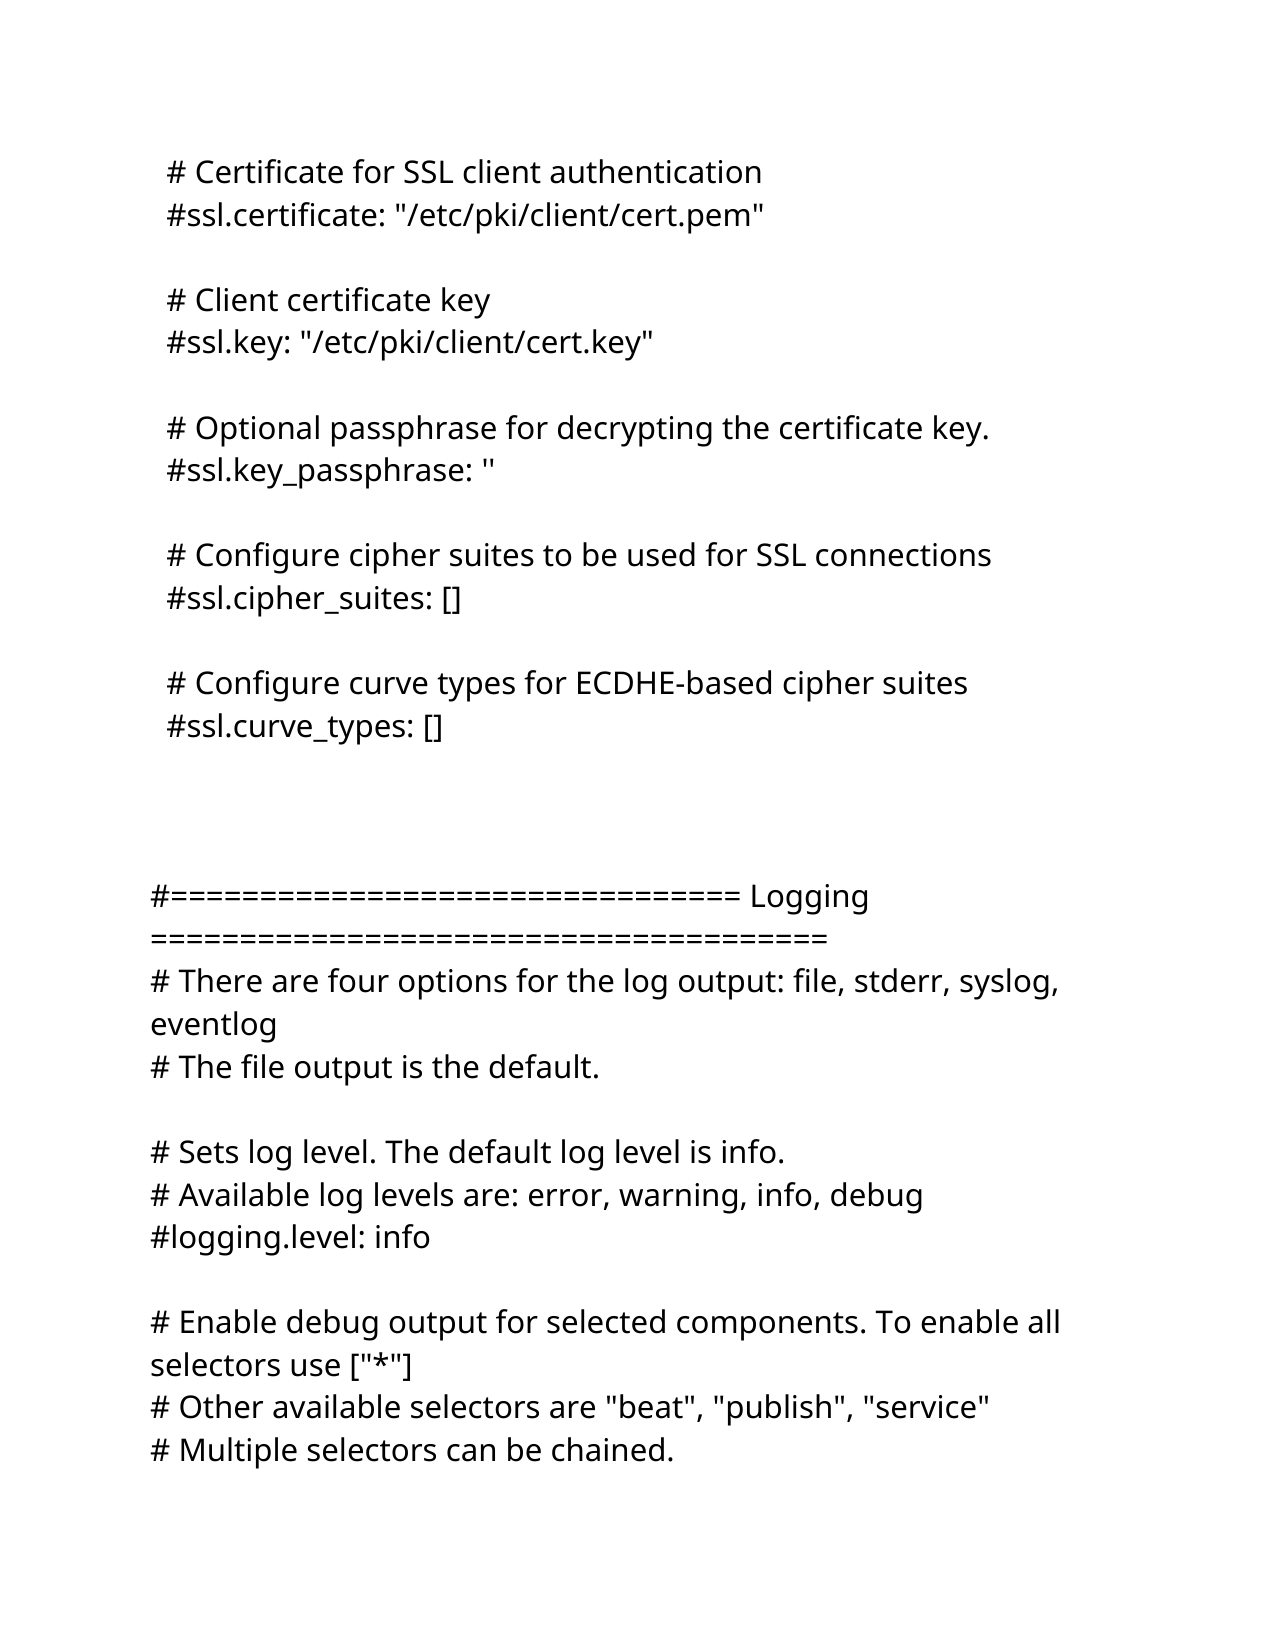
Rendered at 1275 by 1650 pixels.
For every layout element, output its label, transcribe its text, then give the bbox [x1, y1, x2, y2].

text #ssl.key_passphrase: '' [150, 448, 1125, 491]
text # Sets log level. The default log level is info. [150, 1130, 1125, 1172]
text # The file output is the default. [150, 1045, 1125, 1087]
text #ssl.curve_types: [] [150, 704, 1125, 746]
text # Other available selectors are "beat", "publish", "service" [150, 1386, 1125, 1428]
text # Configure curve types for ECDHE-based cipher suites [150, 661, 1125, 704]
text # Client certificate key [150, 278, 1125, 320]
text #ssl.certificate: "/etc/pki/client/cert.pem" [150, 193, 1125, 235]
text # Available log levels are: error, warning, info, debug [150, 1172, 1125, 1215]
text # Certificate for SSL client authentication [150, 150, 1125, 193]
text # There are four options for the log output: file, stderr, syslog, eventlog [150, 959, 1125, 1045]
text #logging.level: info [150, 1215, 1125, 1258]
text # Enable debug output for selected components. To enable all selectors use ["*"] [150, 1300, 1125, 1386]
text # Multiple selectors can be chained. [150, 1428, 1125, 1471]
text #ssl.key: "/etc/pki/client/cert.key" [150, 320, 1125, 363]
text # Optional passphrase for decrypting the certificate key. [150, 406, 1125, 448]
text #================================ Logging ====================================== [150, 874, 1125, 959]
text # Configure cipher suites to be used for SSL connections [150, 533, 1125, 576]
text #ssl.cipher_suites: [] [150, 576, 1125, 619]
